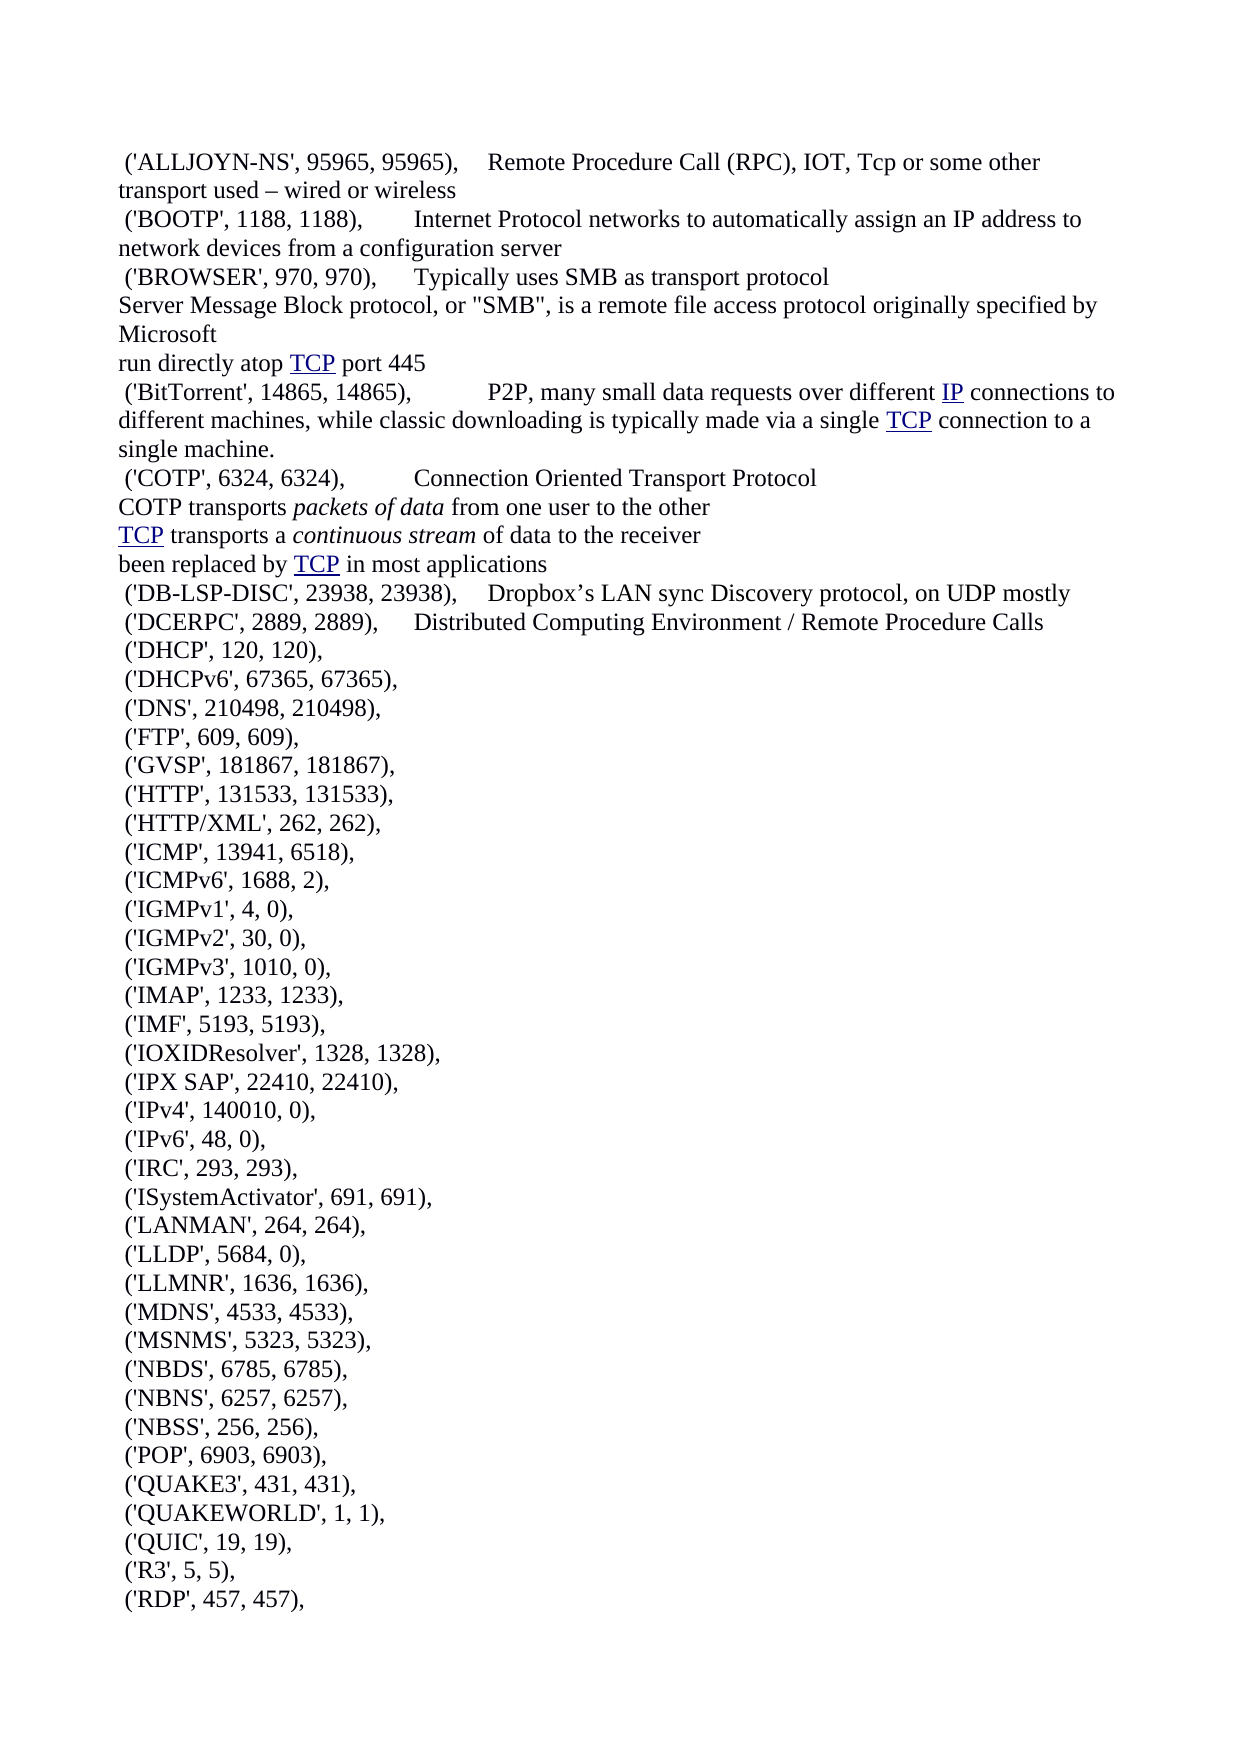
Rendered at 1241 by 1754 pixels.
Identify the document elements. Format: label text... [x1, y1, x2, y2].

text ('DB-LSP-DISC', 23938, 23938), Dropbox’s LAN sync Discovery protocol, on UDP mostly [118, 578, 1122, 607]
text ('ICMP', 13941, 6518), [118, 837, 1122, 866]
text ('MDNS', 4533, 4533), [118, 1297, 1122, 1326]
text COTP transports packets of data from one user to the other [118, 492, 1122, 521]
text ('HTTP/XML', 262, 262), [118, 808, 1122, 837]
text ('BitTorrent', 14865, 14865), P2P, many small data requests over different IP connections to different machines, while classic downloading is typically made via a single TCP connection to a single machine. [118, 377, 1122, 463]
text ('RDP', 457, 457), [118, 1584, 1122, 1613]
text ('IOXIDResolver', 1328, 1328), [118, 1038, 1122, 1067]
text ('BOOTP', 1188, 1188), Internet Protocol networks to automatically assign an IP address to network devices from a configuration server [118, 204, 1122, 262]
text ('ISystemActivator', 691, 691), [118, 1182, 1122, 1211]
text ('QUIC', 19, 19), [118, 1527, 1122, 1556]
text TCP transports a continuous stream of data to the receiver [118, 521, 1122, 549]
text run directly atop TCP port 445 [118, 348, 1122, 377]
text ('DCERPC', 2889, 2889), Distributed Computing Environment / Remote Procedure Calls [118, 607, 1122, 636]
text ('IGMPv1', 4, 0), [118, 894, 1122, 923]
text Server Message Block protocol, or "SMB", is a remote file access protocol originally specified by Microsoft [118, 291, 1122, 348]
text ('NBNS', 6257, 6257), [118, 1383, 1122, 1412]
text ('QUAKE3', 431, 431), [118, 1469, 1122, 1498]
text ('HTTP', 131533, 131533), [118, 779, 1122, 808]
text ('BROWSER', 970, 970), Typically uses SMB as transport protocol [118, 262, 1122, 291]
text ('IMAP', 1233, 1233), [118, 981, 1122, 1009]
text ('DHCP', 120, 120), [118, 636, 1122, 664]
text ('NBDS', 6785, 6785), [118, 1354, 1122, 1383]
text ('COTP', 6324, 6324), Connection Oriented Transport Protocol [118, 463, 1122, 492]
text ('FTP', 609, 609), [118, 722, 1122, 751]
text ('DHCPv6', 67365, 67365), [118, 664, 1122, 693]
text ('IPv6', 48, 0), [118, 1124, 1122, 1153]
text been replaced by TCP in most applications [118, 549, 1122, 578]
text ('IGMPv3', 1010, 0), [118, 952, 1122, 981]
text ('ICMPv6', 1688, 2), [118, 866, 1122, 894]
text ('NBSS', 256, 256), [118, 1412, 1122, 1441]
text ('LLMNR', 1636, 1636), [118, 1268, 1122, 1297]
text ('DNS', 210498, 210498), [118, 693, 1122, 722]
text ('QUAKEWORLD', 1, 1), [118, 1498, 1122, 1527]
text ('LANMAN', 264, 264), [118, 1211, 1122, 1239]
text ('IPX SAP', 22410, 22410), [118, 1067, 1122, 1096]
text ('IGMPv2', 30, 0), [118, 923, 1122, 952]
text ('R3', 5, 5), [118, 1556, 1122, 1584]
text ('MSNMS', 5323, 5323), [118, 1326, 1122, 1354]
text ('GVSP', 181867, 181867), [118, 751, 1122, 779]
text ('POP', 6903, 6903), [118, 1441, 1122, 1469]
text ('IPv4', 140010, 0), [118, 1096, 1122, 1124]
text ('LLDP', 5684, 0), [118, 1239, 1122, 1268]
text ('ALLJOYN-NS', 95965, 95965), Remote Procedure Call (RPC), IOT, Tcp or some other transport used – wired or wireless [118, 147, 1122, 204]
text ('IMF', 5193, 5193), [118, 1009, 1122, 1038]
text ('IRC', 293, 293), [118, 1153, 1122, 1182]
